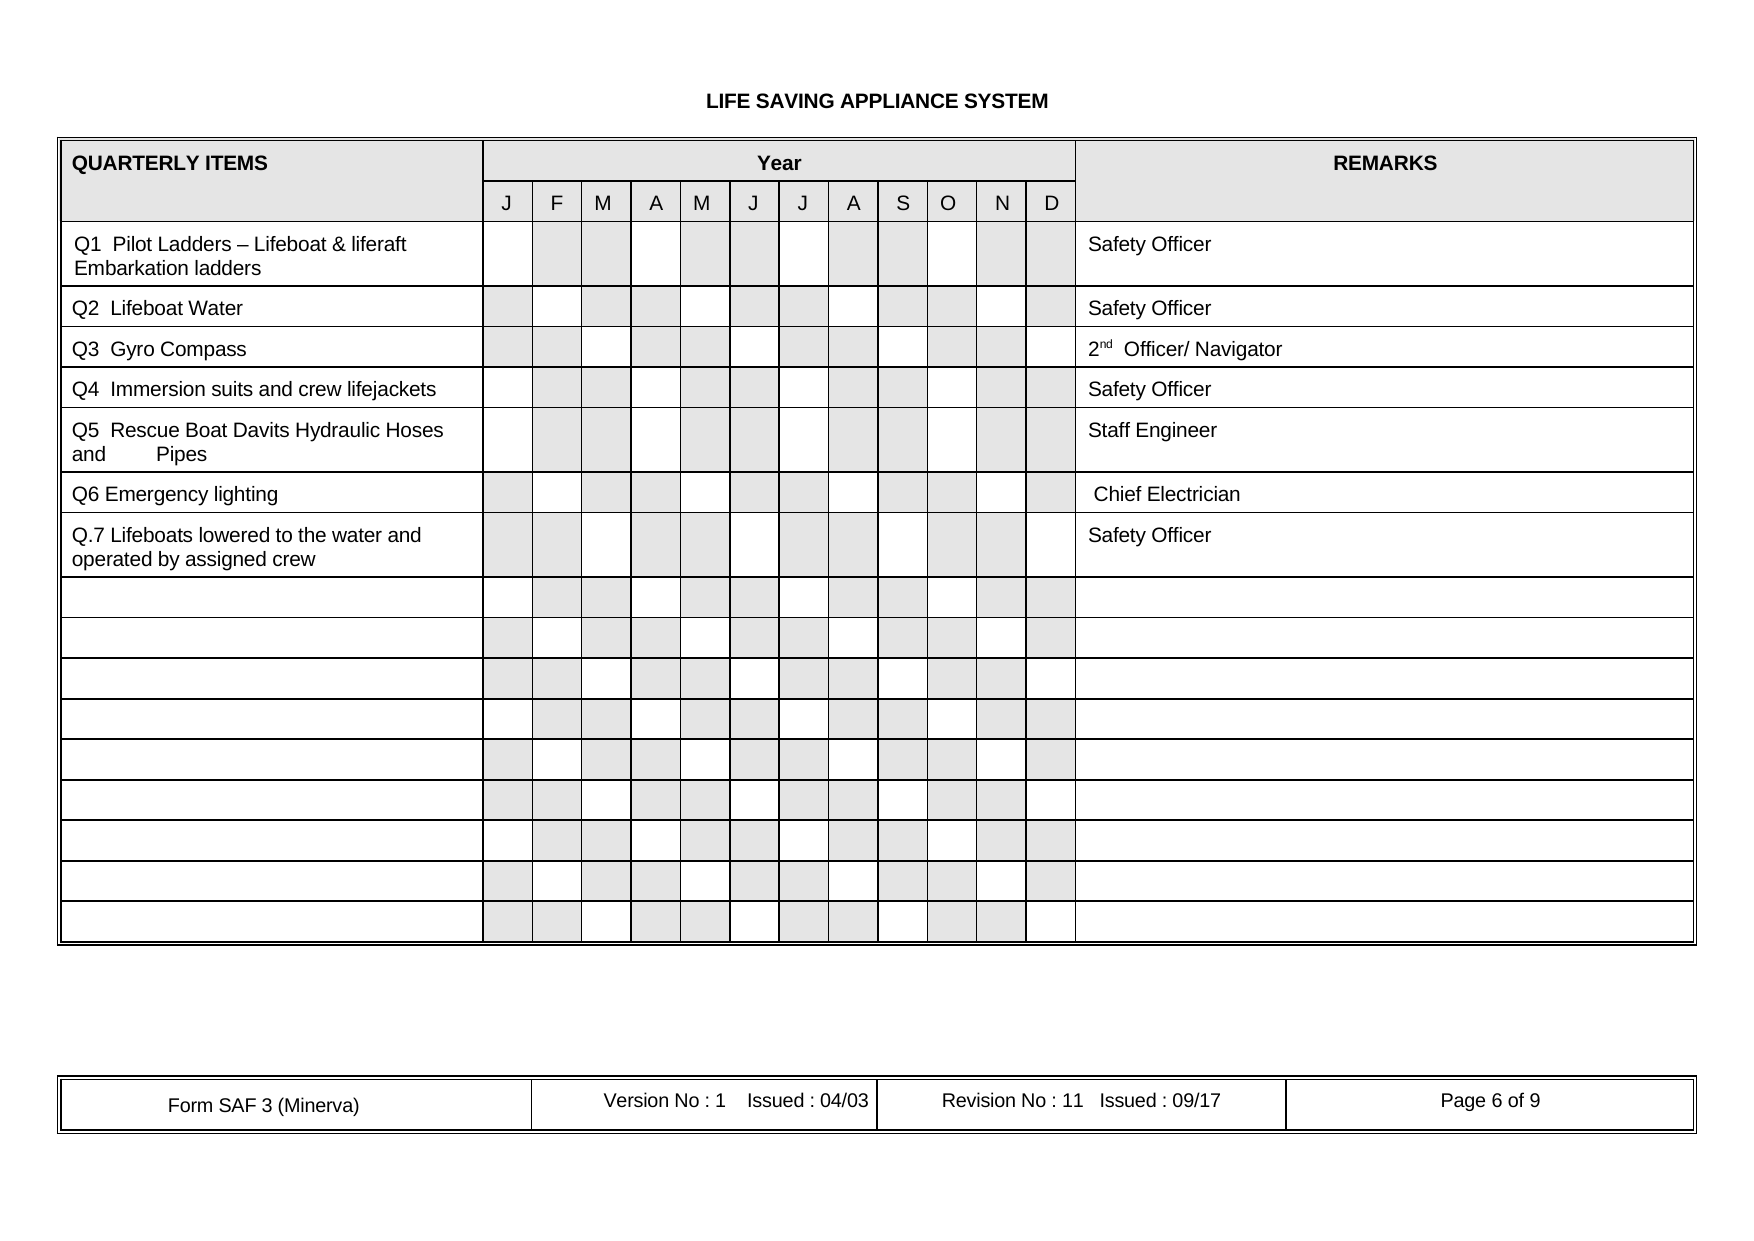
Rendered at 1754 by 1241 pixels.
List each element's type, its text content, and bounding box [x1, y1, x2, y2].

table_cell [484, 659, 532, 698]
table_cell Safety Officer [1076, 513, 1693, 576]
table_cell M [681, 182, 729, 221]
table_cell [780, 700, 828, 738]
table_cell [928, 700, 976, 738]
table_cell [1027, 821, 1075, 860]
table_cell [582, 781, 630, 819]
table_cell [533, 368, 581, 407]
table_cell [1027, 781, 1075, 819]
table_cell [879, 821, 927, 860]
table_cell Q1 Pilot Ladders – Lifeboat & liferaft Embarkation ladders [62, 222, 482, 285]
table_cell [780, 659, 828, 698]
table_cell [928, 408, 976, 471]
table_cell [681, 659, 729, 698]
table_cell [632, 659, 680, 698]
table_cell [879, 287, 927, 326]
table_cell F [533, 182, 581, 221]
table_cell Q3 Gyro Compass [62, 327, 482, 366]
table_cell [681, 740, 729, 779]
table_cell N [977, 182, 1025, 221]
table_cell [582, 222, 630, 285]
table_cell [582, 578, 630, 617]
table_cell [977, 862, 1025, 900]
table_cell [62, 740, 482, 779]
table_cell [582, 513, 630, 576]
table_cell A [632, 182, 680, 221]
table_cell [484, 287, 532, 326]
table_cell [582, 902, 630, 941]
table_cell [928, 618, 976, 657]
table_cell [681, 902, 729, 941]
table_cell Safety Officer [1076, 368, 1693, 407]
table_cell D [1027, 182, 1075, 221]
table_cell [977, 740, 1025, 779]
table_cell [1027, 408, 1075, 471]
table_cell [533, 618, 581, 657]
table_cell [1076, 781, 1693, 819]
table_cell [1076, 862, 1693, 900]
table_cell [1027, 327, 1075, 366]
table_cell [731, 368, 778, 407]
table_cell J [484, 182, 532, 221]
table_cell Staff Engineer [1076, 408, 1693, 471]
table_cell [632, 513, 680, 576]
table_cell Q5 Rescue Boat Davits Hydraulic Hoses and Pipes [62, 408, 482, 471]
table_cell [484, 781, 532, 819]
table_cell [1076, 821, 1693, 860]
table_cell [1027, 862, 1075, 900]
table_cell [533, 700, 581, 738]
table_cell [62, 862, 482, 900]
table_cell [582, 740, 630, 779]
table_cell [879, 222, 927, 285]
table_cell [62, 902, 482, 941]
table_cell [681, 700, 729, 738]
table_cell [681, 618, 729, 657]
table_cell [879, 513, 927, 576]
table_cell [533, 222, 581, 285]
table_cell [1027, 902, 1075, 941]
table_cell [879, 781, 927, 819]
table_cell [632, 902, 680, 941]
table_cell [1027, 473, 1075, 512]
table_cell [484, 327, 532, 366]
table_cell [977, 327, 1025, 366]
table_cell Safety Officer [1076, 222, 1693, 285]
table_cell [879, 659, 927, 698]
table_cell [681, 408, 729, 471]
table_cell Chief Electrician [1076, 473, 1693, 512]
table_cell Q2 Lifeboat Water [62, 287, 482, 326]
table_cell [632, 368, 680, 407]
table_cell [879, 578, 927, 617]
table_cell [829, 327, 877, 366]
table_cell [484, 618, 532, 657]
table_cell [780, 368, 828, 407]
table_cell [62, 659, 482, 698]
table_cell [731, 578, 778, 617]
table_cell [533, 287, 581, 326]
table_cell [731, 700, 778, 738]
table_cell [977, 578, 1025, 617]
table_cell [731, 513, 778, 576]
table_cell [977, 287, 1025, 326]
table_cell [829, 408, 877, 471]
table_cell [62, 578, 482, 617]
table_cell [681, 578, 729, 617]
table_cell [780, 781, 828, 819]
table_cell [780, 740, 828, 779]
table_cell [1076, 618, 1693, 657]
table_cell [731, 222, 778, 285]
table_cell [829, 740, 877, 779]
table_cell [731, 740, 778, 779]
table_cell [484, 513, 532, 576]
table_cell [632, 618, 680, 657]
table_cell [928, 368, 976, 407]
table_cell [780, 821, 828, 860]
table_cell [977, 781, 1025, 819]
table_cell [1076, 700, 1693, 738]
table_cell [977, 473, 1025, 512]
table_cell [533, 513, 581, 576]
table_cell [928, 740, 976, 779]
table_cell [731, 862, 778, 900]
table_cell [1076, 902, 1693, 941]
table_cell [681, 222, 729, 285]
table_cell O [928, 182, 976, 221]
table_cell [484, 902, 532, 941]
table_cell [731, 821, 778, 860]
table_cell [533, 327, 581, 366]
table_cell [582, 659, 630, 698]
table_cell [829, 700, 877, 738]
table_cell [928, 659, 976, 698]
table_cell [681, 327, 729, 366]
table_cell [1027, 700, 1075, 738]
table_cell A [829, 182, 877, 221]
table_cell [632, 740, 680, 779]
table_header REMARKS [1076, 141, 1693, 180]
table_cell [533, 781, 581, 819]
table_header QUARTERLY ITEMS [62, 141, 482, 180]
table_cell [632, 408, 680, 471]
table_cell [1076, 180, 1693, 221]
table_cell [977, 618, 1025, 657]
table_cell [977, 821, 1025, 860]
table_cell [484, 408, 532, 471]
table_cell [632, 862, 680, 900]
table_cell [632, 327, 680, 366]
table_cell [780, 578, 828, 617]
table_cell [484, 473, 532, 512]
table_cell [879, 368, 927, 407]
table_cell [928, 578, 976, 617]
table_cell [484, 740, 532, 779]
table_cell [484, 222, 532, 285]
table_cell [533, 740, 581, 779]
table_cell [780, 473, 828, 512]
table_cell [484, 700, 532, 738]
table_cell [484, 368, 532, 407]
table_cell [632, 578, 680, 617]
table_cell [928, 781, 976, 819]
table_cell [928, 821, 976, 860]
table_header Year [484, 141, 1075, 180]
table_cell [780, 287, 828, 326]
table_cell [1027, 222, 1075, 285]
table_cell [977, 408, 1025, 471]
table_cell [977, 902, 1025, 941]
table_cell [928, 513, 976, 576]
table_cell [632, 781, 680, 819]
table_cell [879, 327, 927, 366]
table_cell [1027, 618, 1075, 657]
table_cell [879, 700, 927, 738]
table_cell [632, 287, 680, 326]
table_cell [928, 902, 976, 941]
table_cell [681, 368, 729, 407]
table_cell [928, 862, 976, 900]
table_cell [829, 222, 877, 285]
table_cell [484, 578, 532, 617]
table_cell 2nd Officer/ Navigator [1076, 327, 1693, 366]
table_cell [62, 618, 482, 657]
table_cell [829, 862, 877, 900]
table_cell [829, 659, 877, 698]
table_cell [1076, 659, 1693, 698]
table_cell [1027, 513, 1075, 576]
table_cell [681, 862, 729, 900]
table_cell [681, 473, 729, 512]
table_cell [829, 902, 877, 941]
table_cell [1027, 368, 1075, 407]
table_cell [632, 222, 680, 285]
table_cell [1027, 578, 1075, 617]
table_cell [977, 368, 1025, 407]
table_cell [1027, 287, 1075, 326]
table_cell [533, 473, 581, 512]
table_cell [879, 408, 927, 471]
table_cell [582, 821, 630, 860]
table_cell [62, 700, 482, 738]
table_cell [582, 327, 630, 366]
table_cell [879, 902, 927, 941]
table_cell [731, 902, 778, 941]
table_cell [731, 408, 778, 471]
table_cell [780, 618, 828, 657]
table_cell [928, 287, 976, 326]
table_cell [780, 222, 828, 285]
table_cell [829, 821, 877, 860]
table_cell [632, 700, 680, 738]
table_cell [582, 700, 630, 738]
table_cell Q6 Emergency lighting [62, 473, 482, 512]
table_cell [1027, 740, 1075, 779]
table_cell [928, 222, 976, 285]
table_cell [780, 327, 828, 366]
text LIFE SAVING APPLIANCE SYSTEM [59, 89, 1695, 113]
table_cell [731, 287, 778, 326]
table_cell [582, 368, 630, 407]
table_cell [62, 180, 482, 221]
table_cell [879, 862, 927, 900]
table_cell [977, 222, 1025, 285]
table_cell [829, 368, 877, 407]
table_cell [780, 862, 828, 900]
table_cell Safety Officer [1076, 287, 1693, 326]
table_cell [977, 513, 1025, 576]
table_cell [681, 287, 729, 326]
table_cell [632, 473, 680, 512]
table_cell [829, 473, 877, 512]
table_cell [780, 408, 828, 471]
table_cell [1076, 740, 1693, 779]
table_cell [780, 513, 828, 576]
table_cell [829, 618, 877, 657]
table_cell [62, 821, 482, 860]
table_cell [731, 473, 778, 512]
table_cell [681, 821, 729, 860]
table_cell [879, 618, 927, 657]
table_cell [582, 618, 630, 657]
table_cell [533, 408, 581, 471]
table_cell [533, 902, 581, 941]
table_cell [1027, 659, 1075, 698]
table_cell [879, 473, 927, 512]
table_cell [533, 821, 581, 860]
table_cell M [582, 182, 630, 221]
table_cell [928, 327, 976, 366]
table_cell Q4 Immersion suits and crew lifejackets [62, 368, 482, 407]
table_cell [829, 513, 877, 576]
table_cell [829, 781, 877, 819]
table_cell [582, 408, 630, 471]
table_cell [632, 821, 680, 860]
table_cell [582, 287, 630, 326]
table_cell [829, 287, 877, 326]
table_cell [780, 902, 828, 941]
table_cell [533, 659, 581, 698]
table_cell [533, 578, 581, 617]
table_cell J [731, 182, 778, 221]
table_cell [582, 473, 630, 512]
table_cell [1076, 578, 1693, 617]
table_cell [681, 781, 729, 819]
table_cell [731, 618, 778, 657]
table_cell [731, 781, 778, 819]
table_cell [62, 781, 482, 819]
table_cell J [780, 182, 828, 221]
table_cell [731, 659, 778, 698]
table_cell [829, 578, 877, 617]
table_cell [484, 821, 532, 860]
table_cell S [879, 182, 927, 221]
table_cell [484, 862, 532, 900]
table_cell [533, 862, 581, 900]
table_cell [928, 473, 976, 512]
table_cell [977, 700, 1025, 738]
table_cell [879, 740, 927, 779]
table_cell [681, 513, 729, 576]
table_cell [977, 659, 1025, 698]
table_cell [731, 327, 778, 366]
table_cell [582, 862, 630, 900]
table_cell Q.7 Lifeboats lowered to the water and operated by assigned crew [62, 513, 482, 576]
